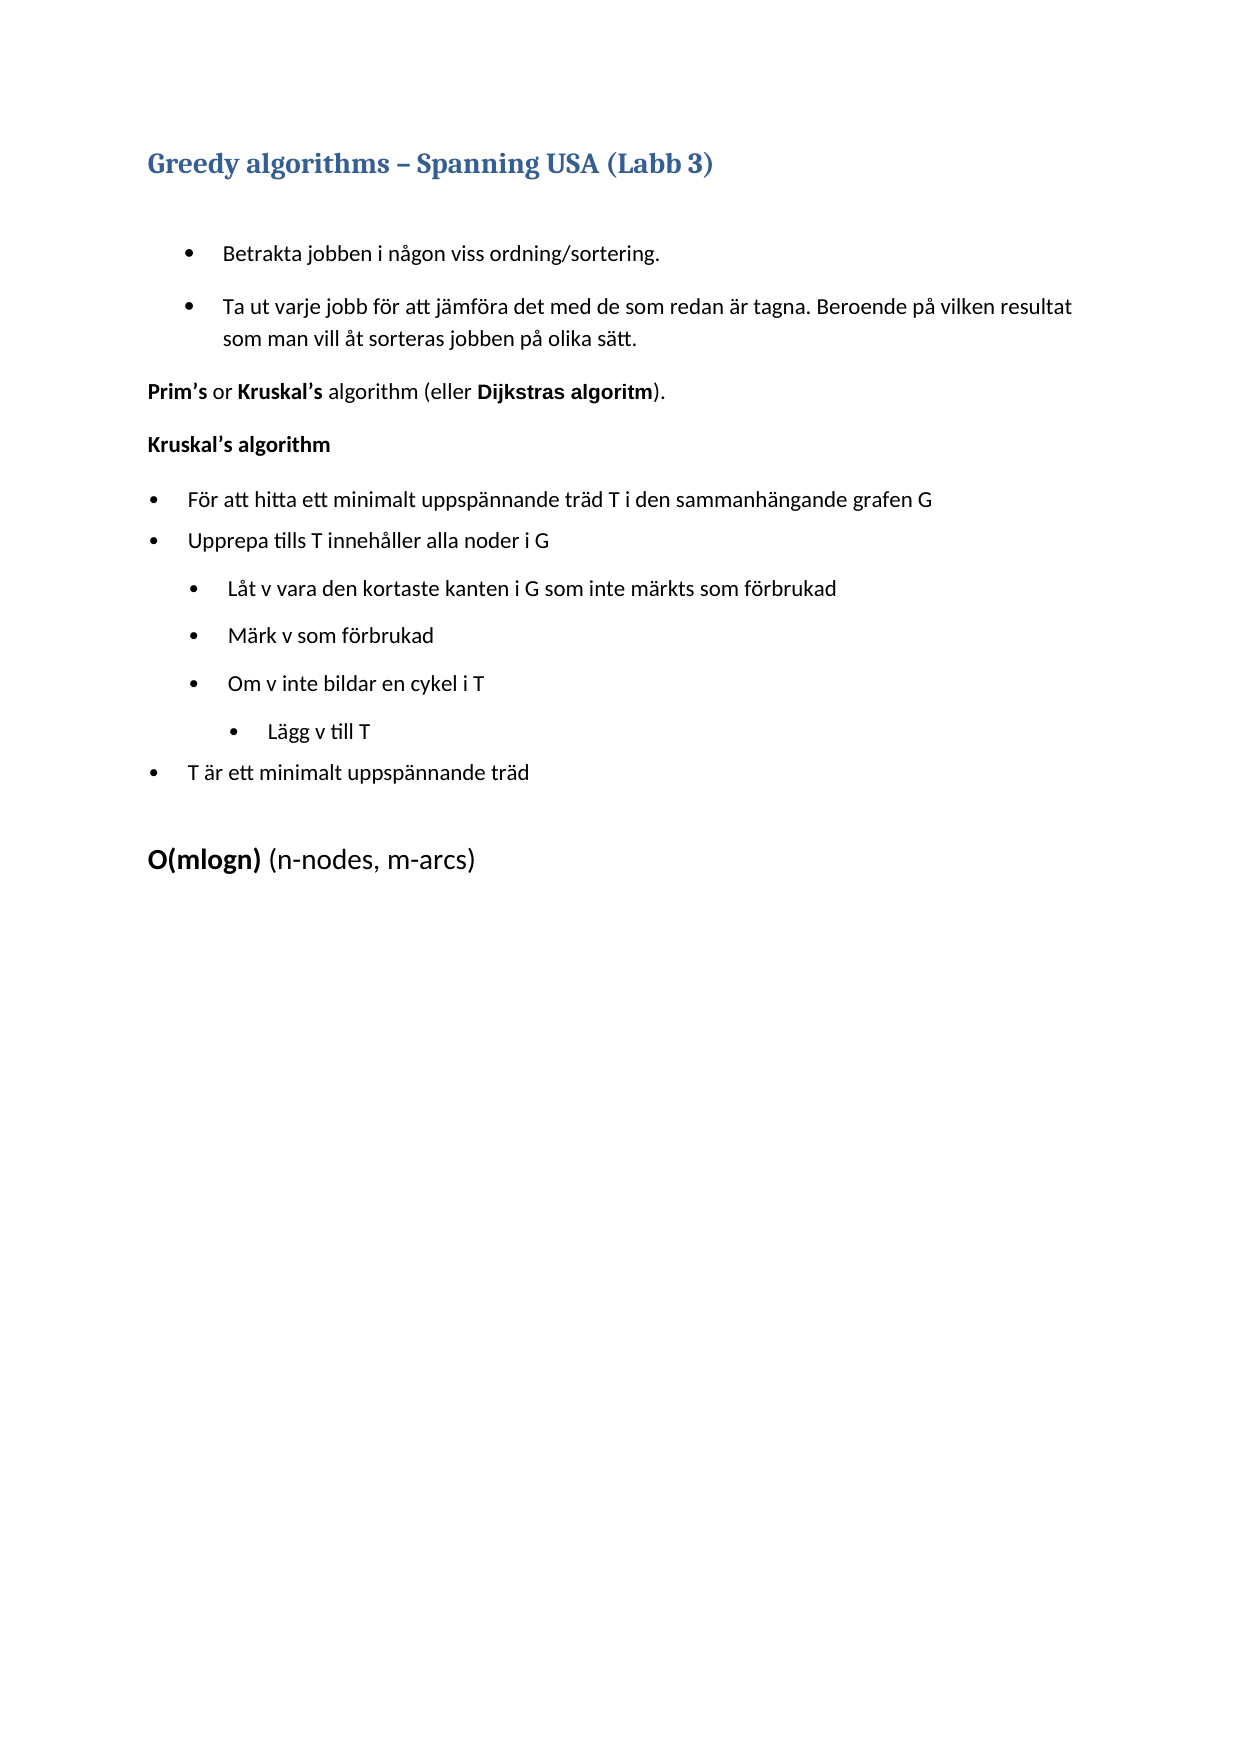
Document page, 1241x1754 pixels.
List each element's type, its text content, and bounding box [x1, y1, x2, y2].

list Lägg v till T [230, 708, 1093, 746]
list Upprepa tills T innehåller alla noder i G [150, 524, 1093, 554]
text Kruskal’s algorithm [148, 430, 1093, 458]
list Märk v som förbrukad [190, 612, 1093, 650]
text O(mlogn) (n-nodes, m-arcs) [148, 841, 1093, 877]
list Om v inte bildar en cykel i T [190, 660, 1093, 698]
list För att hitta ett minimalt uppspännande träd T i den sammanhängande grafen G [150, 483, 1093, 513]
list Betrakta jobben i någon viss ordning/sortering. [185, 239, 1093, 267]
list Ta ut varje jobb för att jämföra det med de som redan är tagna. Beroende på vilken resultat som man vill åt sorteras jobben på olika sätt. [185, 292, 1093, 352]
list T är ett minimalt uppspännande träd [150, 756, 1093, 786]
subtitle Greedy algorithms – Spanning USA (Labb 3) [148, 148, 1093, 181]
list Låt v vara den kortaste kanten i G som inte märkts som förbrukad [190, 564, 1093, 602]
text Prim’s or Kruskal’s algorithm (eller Dijkstras algoritm). [148, 377, 1093, 405]
